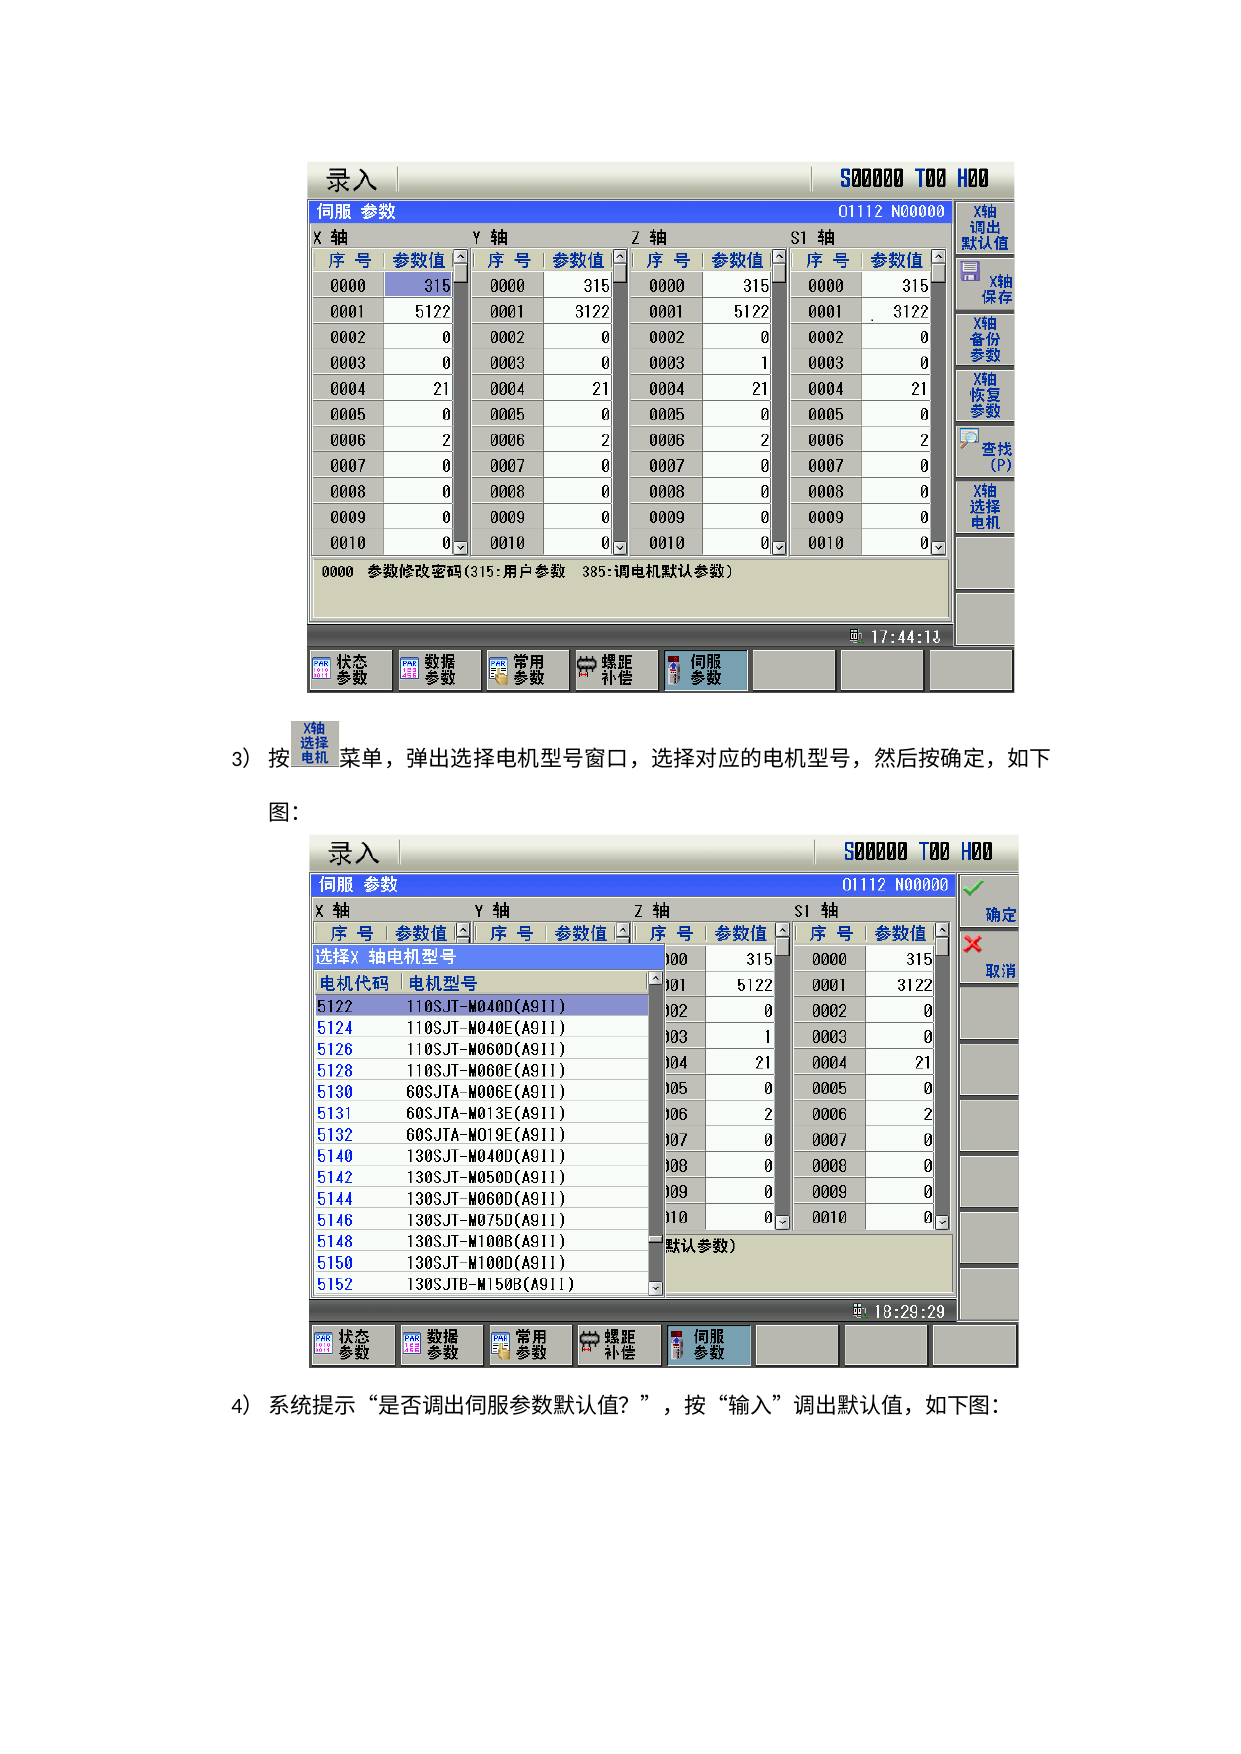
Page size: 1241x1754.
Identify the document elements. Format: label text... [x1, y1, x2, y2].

picture [291, 721, 340, 767]
list 按菜单，弹出选择电机型号窗口，选择对应的电机型号，然后按确定，如下图： [231, 721, 1053, 827]
list 系统提示“是否调出伺服参数默认值？”，按“输入”调出默认值，如下图： [231, 1387, 1053, 1420]
picture [307, 161, 1015, 693]
picture [309, 834, 1019, 1368]
